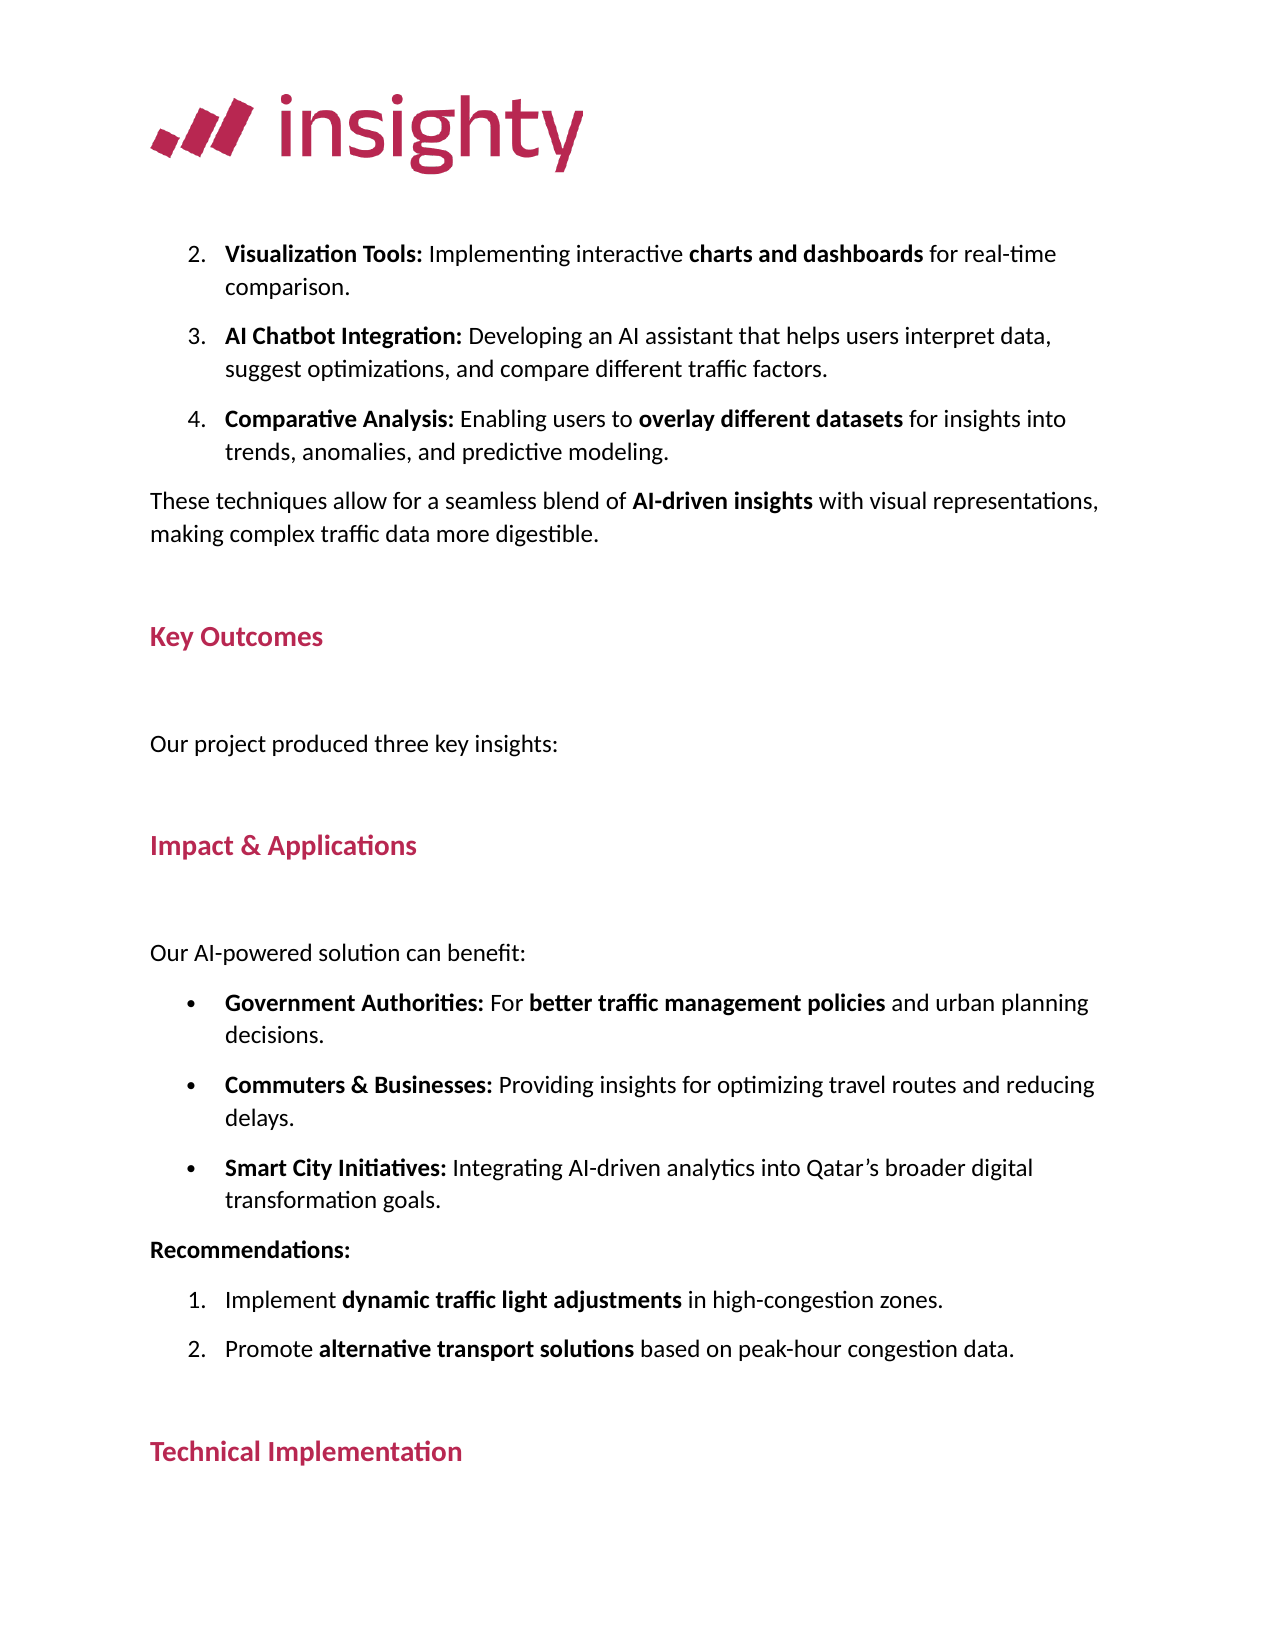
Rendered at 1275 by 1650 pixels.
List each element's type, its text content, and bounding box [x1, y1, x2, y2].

text Our AI-powered solution can benefit: [150, 937, 1125, 968]
text Technical Implementation [150, 1433, 1125, 1468]
text Impact & Applications [150, 827, 1125, 863]
text Key Outcomes [150, 618, 1125, 653]
list Smart City Initiatives: Integrating AI-driven analytics into Qatar’s broader digital transformation goals. [187, 1152, 1125, 1215]
list Promote alternative transport solutions based on peak-hour congestion data. [187, 1333, 1125, 1364]
list Government Authorities: For better traffic management policies and urban planning decisions. [187, 987, 1125, 1050]
list AI Chatbot Integration: Developing an AI assistant that helps users interpret data, suggest optimizations, and compare different traffic factors. [187, 321, 1125, 384]
text These techniques allow for a seamless blend of AI-driven insights with visual representations, making complex traffic data more digestible. [150, 486, 1125, 549]
text Our project produced three key insights: [150, 728, 1125, 758]
text Recommendations: [150, 1234, 1125, 1265]
picture [150, 75, 583, 182]
list Comparative Analysis: Enabling users to overlay different datasets for insights into trends, anomalies, and predictive modeling. [187, 403, 1125, 466]
list Visualization Tools: Implementing interactive charts and dashboards for real-time comparison. [187, 238, 1125, 301]
list Implement dynamic traffic light adjustments in high-congestion zones. [187, 1284, 1125, 1314]
list Commuters & Businesses: Providing insights for optimizing travel routes and reducing delays. [187, 1069, 1125, 1133]
